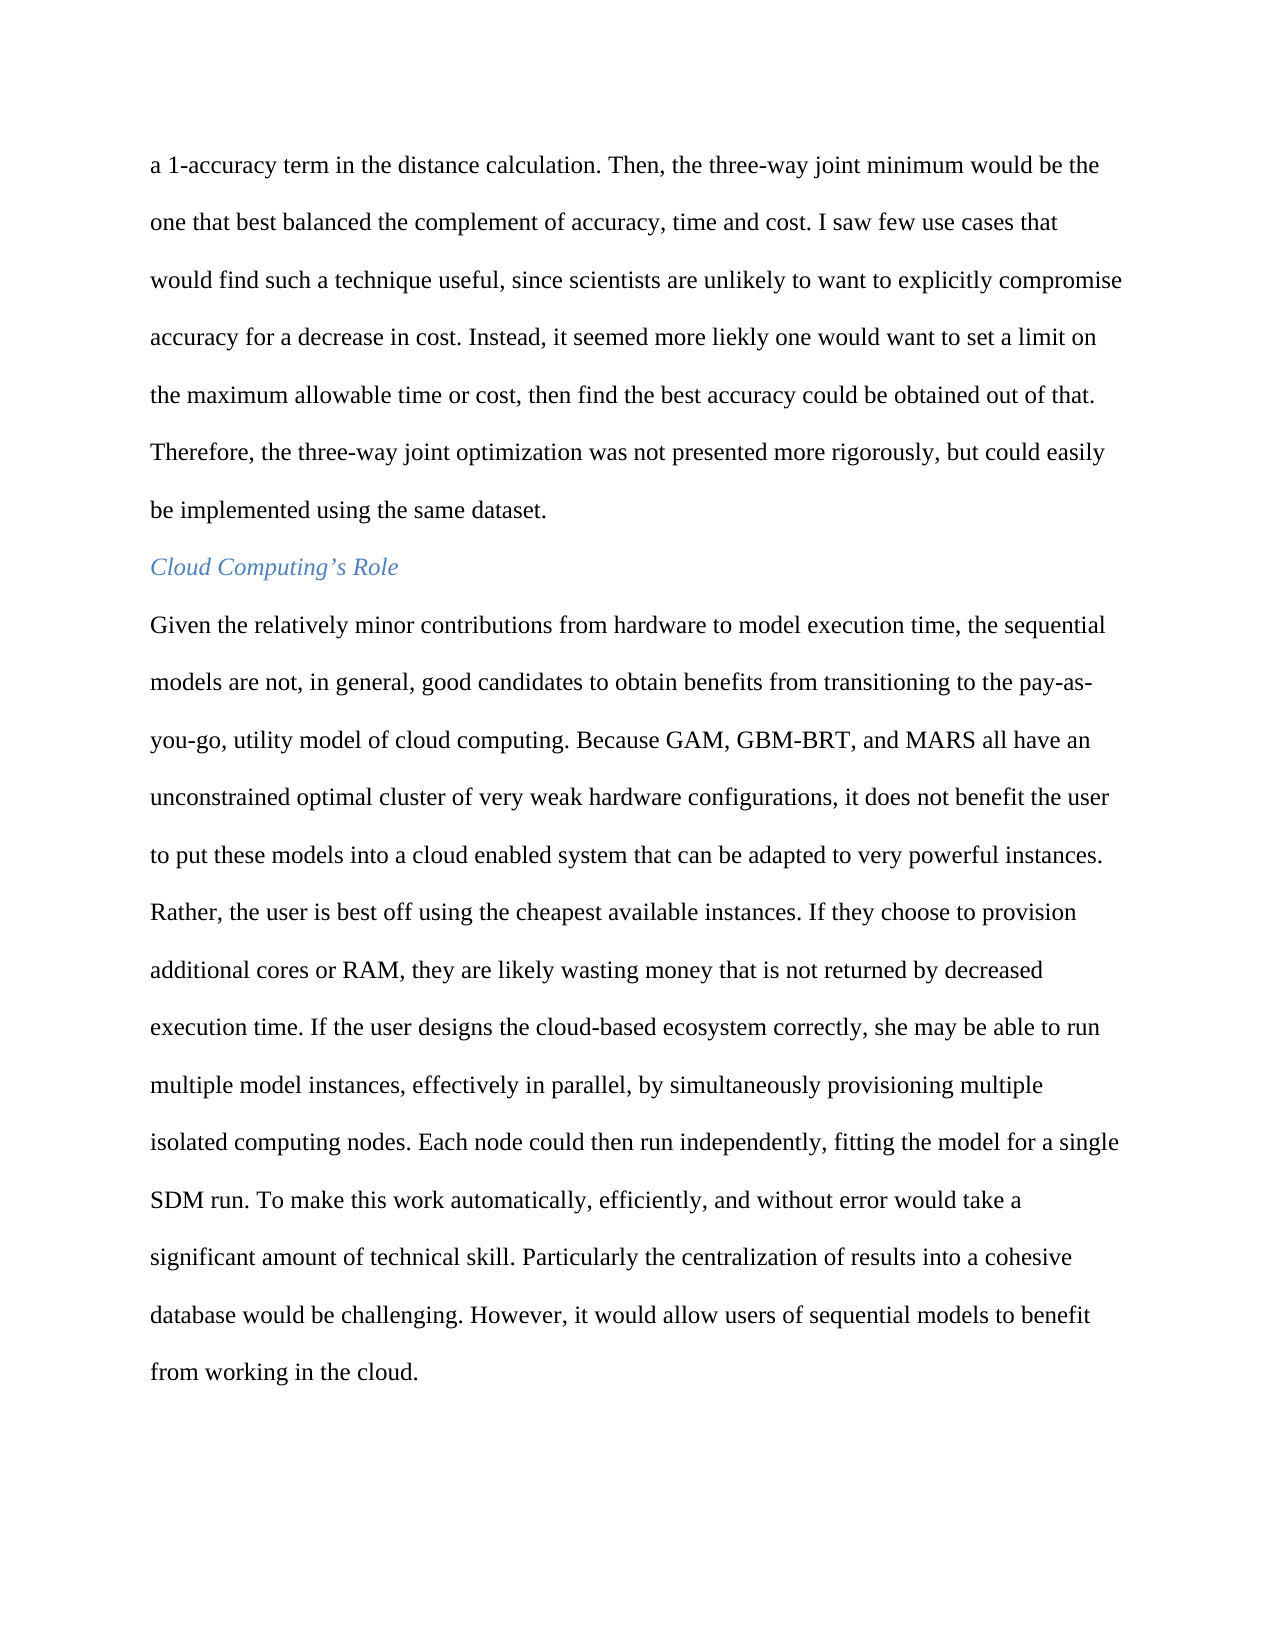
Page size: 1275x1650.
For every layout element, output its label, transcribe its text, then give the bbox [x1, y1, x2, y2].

subtitle Cloud Computing’s Role [150, 552, 1125, 581]
